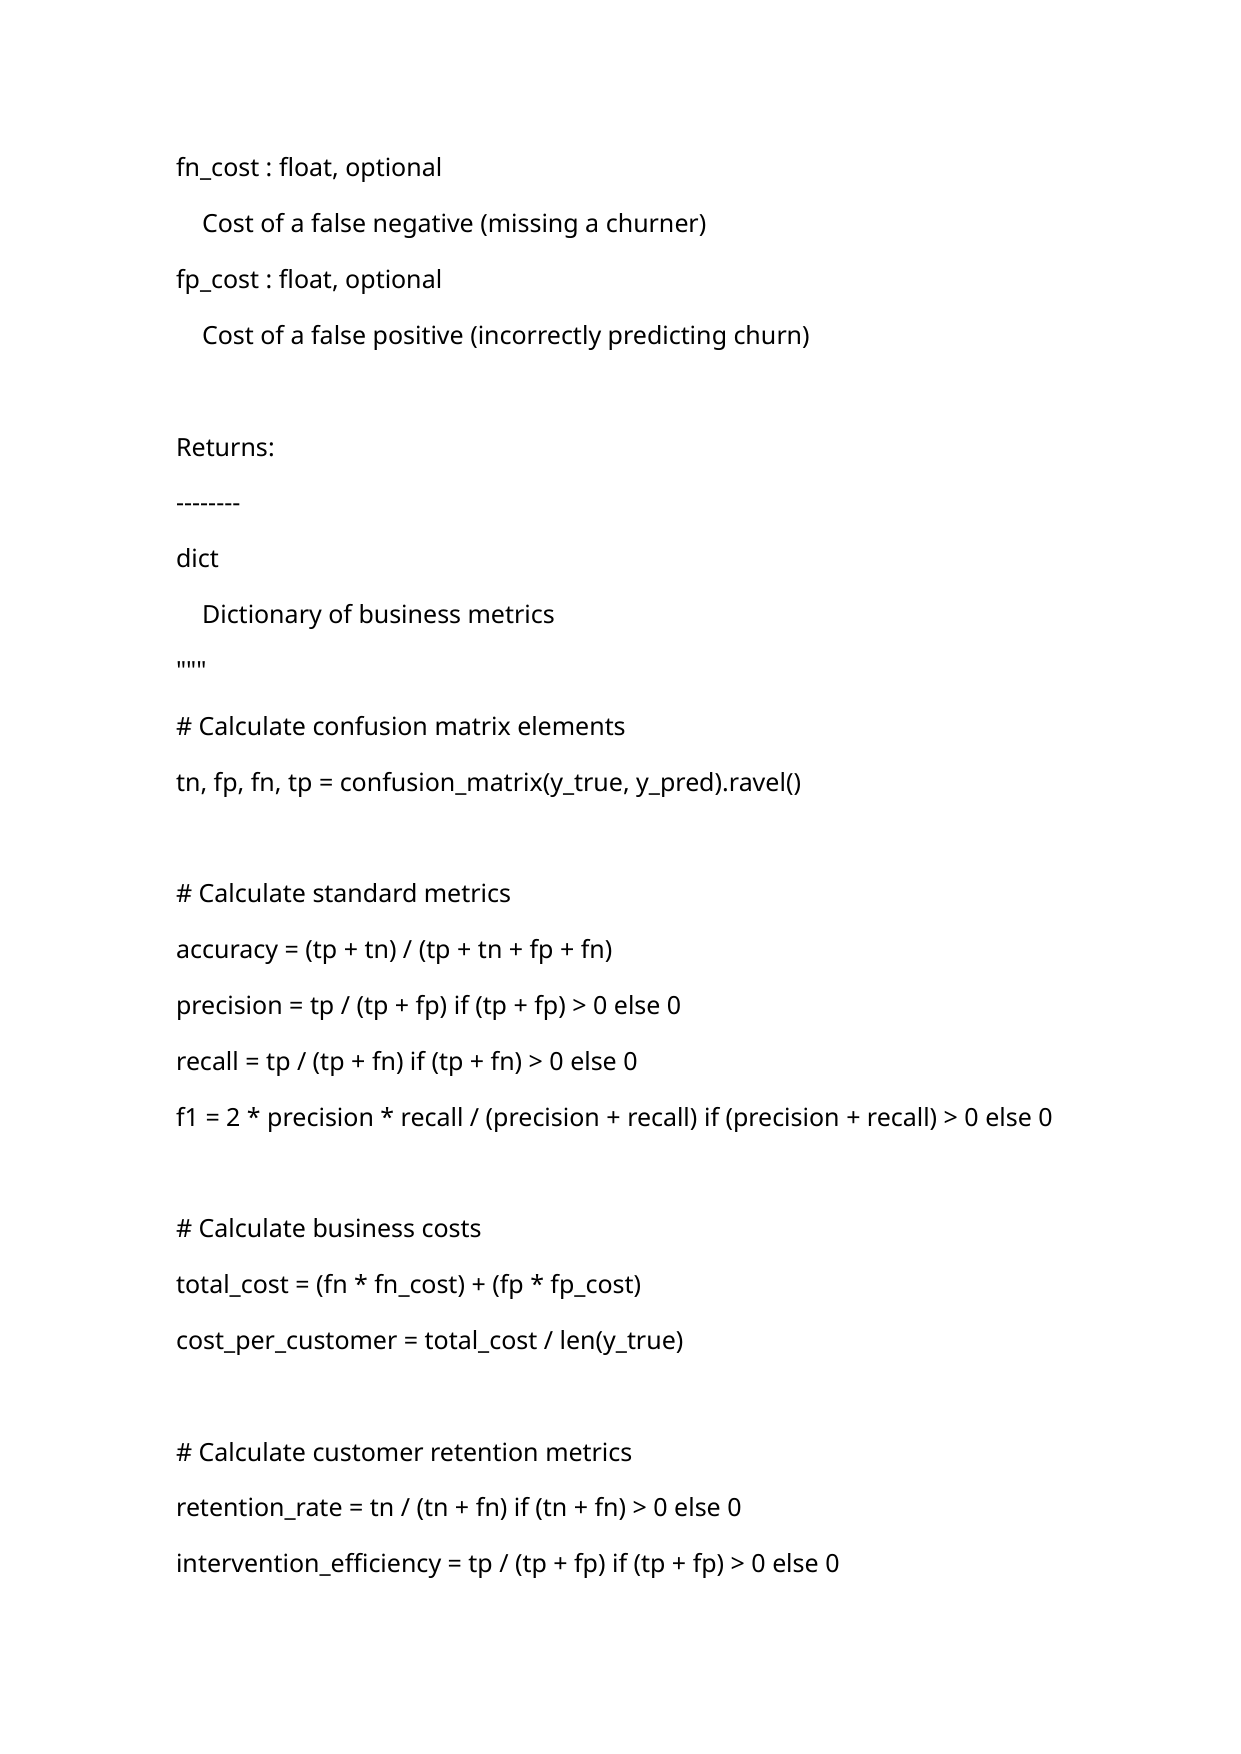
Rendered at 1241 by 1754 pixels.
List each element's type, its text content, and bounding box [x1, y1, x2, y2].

text tn, fp, fn, tp = confusion_matrix(y_true, y_pred).ravel() [150, 764, 1090, 798]
text recall = tp / (tp + fn) if (tp + fn) > 0 else 0 [150, 1043, 1090, 1077]
text # Calculate standard metrics [150, 876, 1090, 910]
text Dictionary of business metrics [150, 597, 1090, 631]
text dict [150, 541, 1090, 575]
text # Calculate customer retention metrics [150, 1434, 1090, 1468]
text Cost of a false positive (incorrectly predicting churn) [150, 317, 1090, 352]
text precision = tp / (tp + fp) if (tp + fp) > 0 else 0 [150, 987, 1090, 1022]
text cost_per_customer = total_cost / len(y_true) [150, 1322, 1090, 1357]
text -------- [150, 485, 1090, 519]
text Cost of a false negative (missing a churner) [150, 206, 1090, 240]
text # Calculate confusion matrix elements [150, 708, 1090, 742]
text intervention_efficiency = tp / (tp + fp) if (tp + fp) > 0 else 0 [150, 1546, 1090, 1580]
text fp_cost : float, optional [150, 262, 1090, 296]
text Returns: [150, 429, 1090, 463]
text fn_cost : float, optional [150, 150, 1090, 184]
text total_cost = (fn * fn_cost) + (fp * fp_cost) [150, 1267, 1090, 1301]
text f1 = 2 * precision * recall / (precision + recall) if (precision + recall) > 0 else 0 [150, 1099, 1090, 1133]
text accuracy = (tp + tn) / (tp + tn + fp + fn) [150, 932, 1090, 966]
text # Calculate business costs [150, 1211, 1090, 1245]
text retention_rate = tn / (tn + fn) if (tn + fn) > 0 else 0 [150, 1490, 1090, 1524]
text """ [150, 652, 1090, 687]
